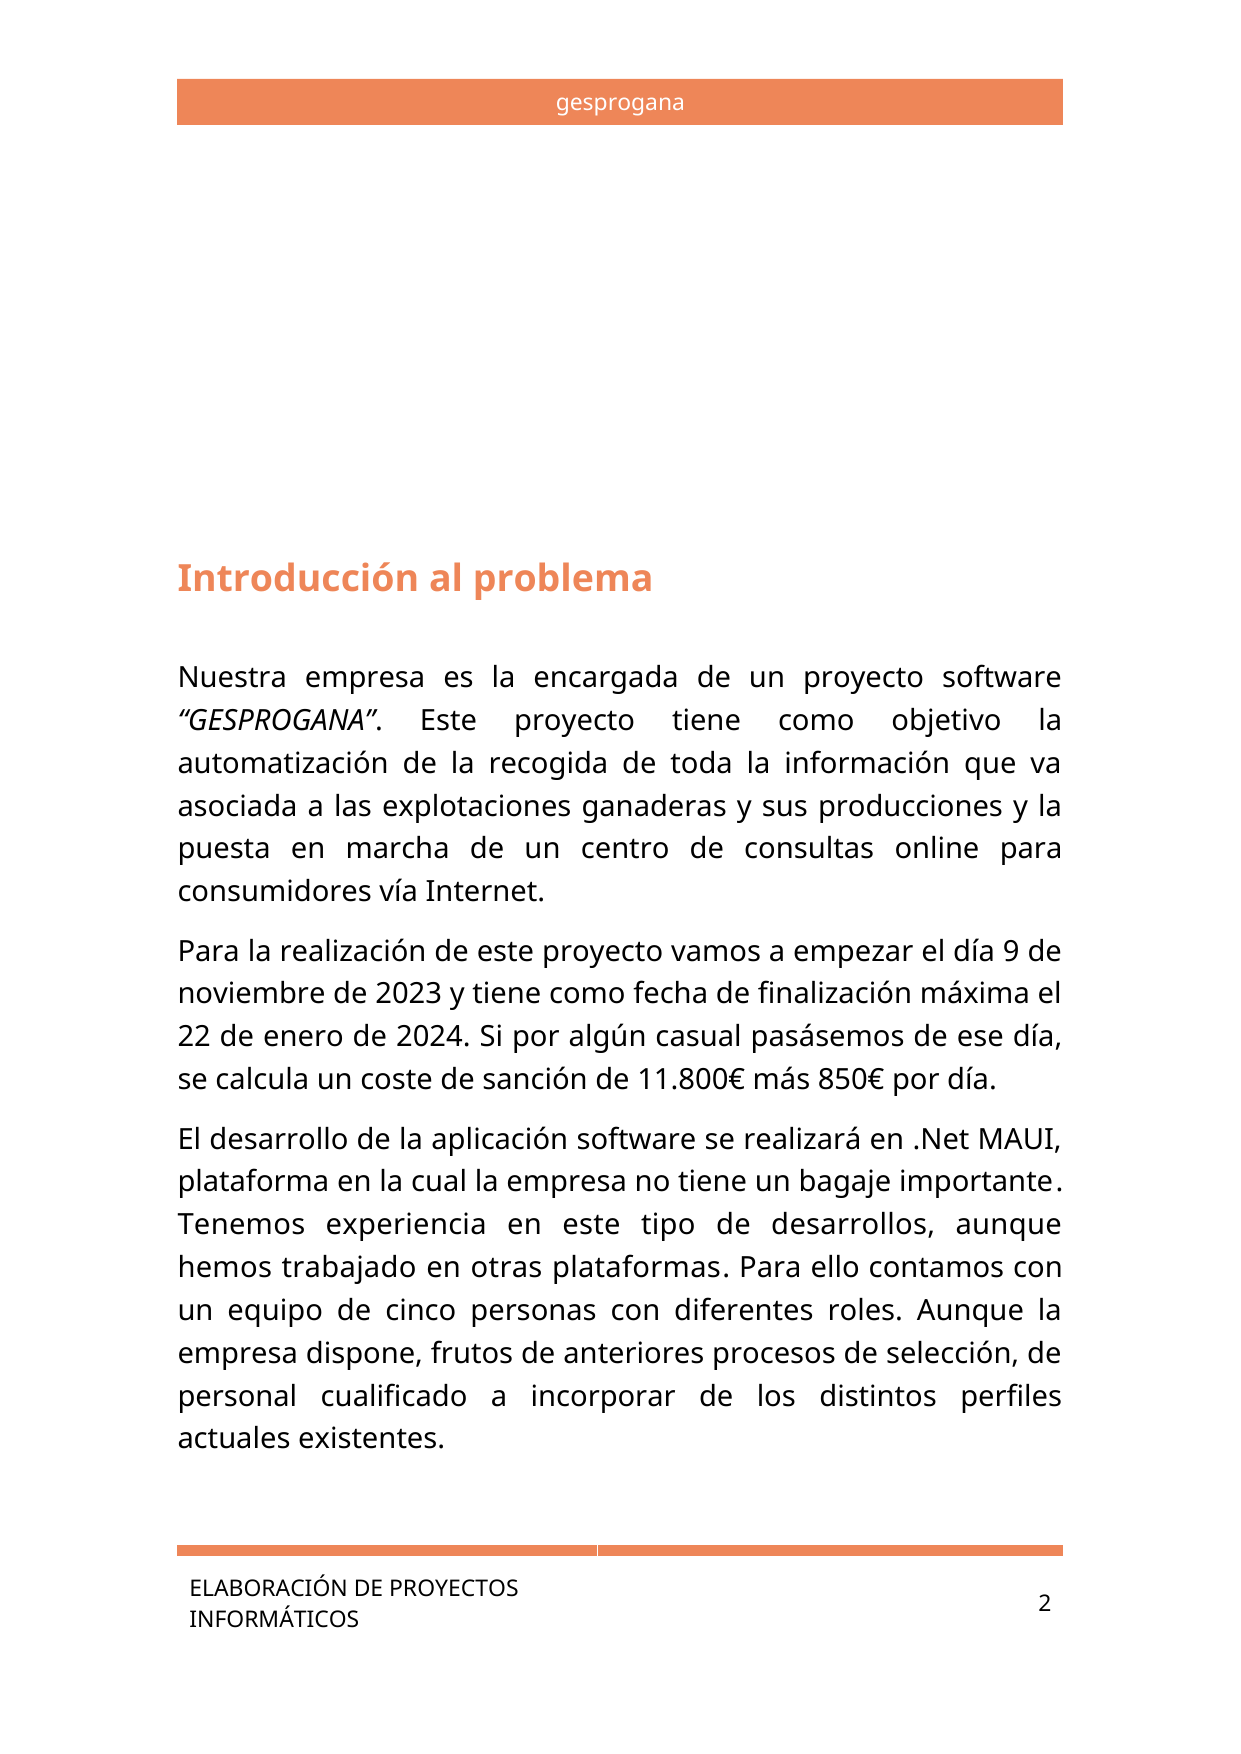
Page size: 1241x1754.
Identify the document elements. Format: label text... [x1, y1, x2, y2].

text Nuestra empresa es la encargada de un proyecto software “GESPROGANA”. Este proyecto tiene como objetivo la automatización de la recogida de toda la información que va asociada a las explotaciones ganaderas y sus producciones y la puesta en marcha de un centro de consultas online para consumidores vía Internet. [177, 656, 1063, 910]
text El desarrollo de la aplicación software se realizará en .Net MAUI, plataforma en la cual la empresa no tiene un bagaje importante. Tenemos experiencia en este tipo de desarrollos, aunque hemos trabajado en otras plataformas. Para ello contamos con un equipo de cinco personas con diferentes roles. Aunque la empresa dispone, frutos de anteriores procesos de selección, de personal cualificado a incorporar de los distintos perfiles actuales existentes. [177, 1243, 1063, 1457]
subtitle Introducción al problema [177, 551, 1063, 602]
text Para la realización de este proyecto vamos a empezar el día 9 de noviembre de 2023 y tiene como fecha de finalización máxima el 22 de enero de 2024. Si por algún casual pasásemos de ese día, se calcula un coste de sanción de 11.800€ más 850€ por día. [177, 930, 1063, 1098]
text El desarrollo de la aplicación software se realizará en .Net MAUI, plataforma en la cual la empresa no tiene un bagaje importante. Tenemos experiencia en este tipo de desarrollos, aunque hemos trabajado en otras plataformas. Para ello contamos con un equipo de cinco personas con diferentes roles. Aunque la empresa dispone, frutos de anteriores procesos de selección, de personal cualificado a incorporar de los distintos perfiles actuales existentes. [177, 1118, 1063, 1204]
